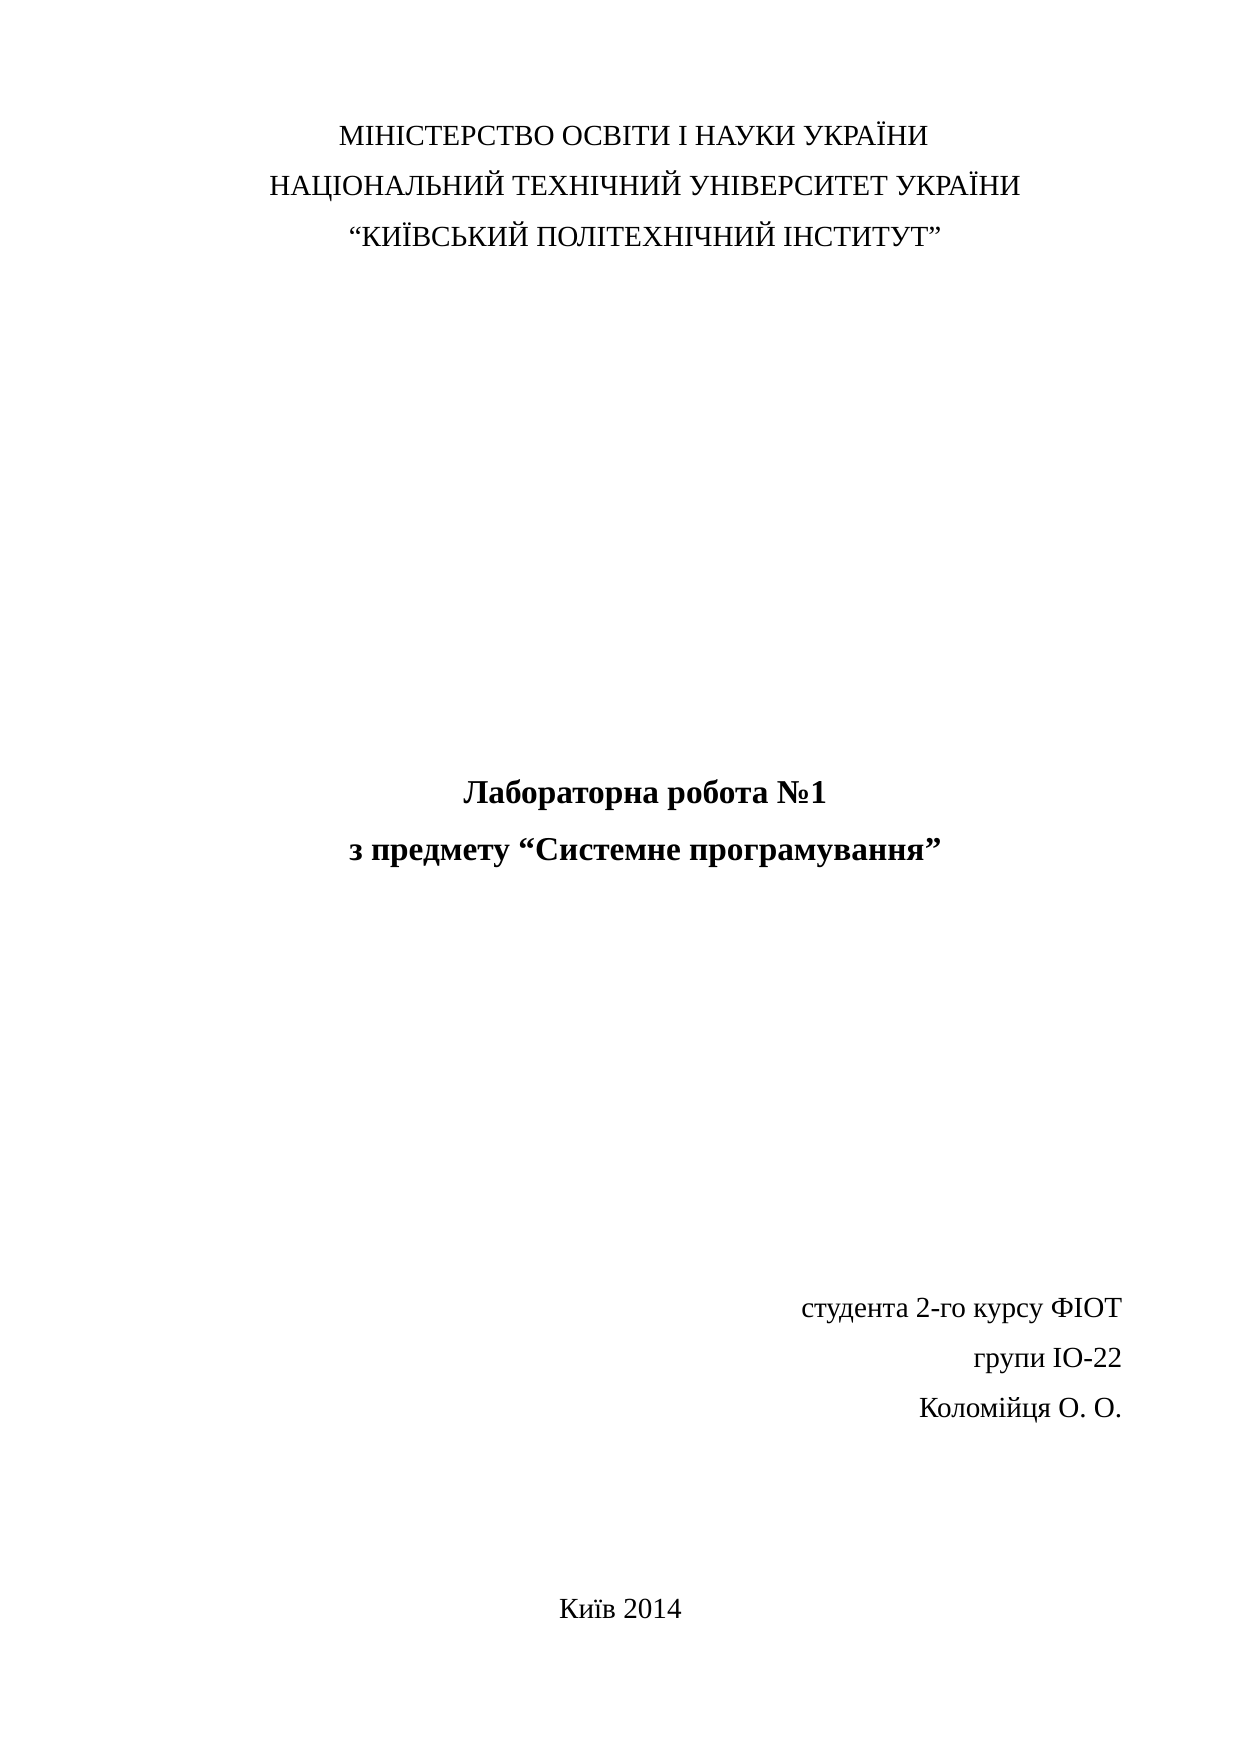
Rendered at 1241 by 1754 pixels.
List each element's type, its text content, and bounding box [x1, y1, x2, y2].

text студента 2-го курсу ФІОТ [168, 1290, 1122, 1323]
text Лабораторна робота №1 [168, 772, 1122, 811]
text групи ІО-22 [168, 1340, 1122, 1373]
text Коломійця О. О. [168, 1390, 1122, 1424]
text з предмету “Системне програмування” [168, 830, 1122, 868]
text НАЦІОНАЛЬНИЙ ТЕХНІЧНИЙ УНІВЕРСИТЕТ УКРАЇНИ [168, 168, 1122, 202]
text Київ 2014 [118, 1592, 1122, 1625]
text МІНІСТЕРСТВО ОСВІТИ І НАУКИ УКРАЇНИ [118, 118, 1122, 152]
text “КИЇВСЬКИЙ ПОЛІТЕХНІЧНИЙ ІНСТИТУТ” [168, 219, 1122, 252]
